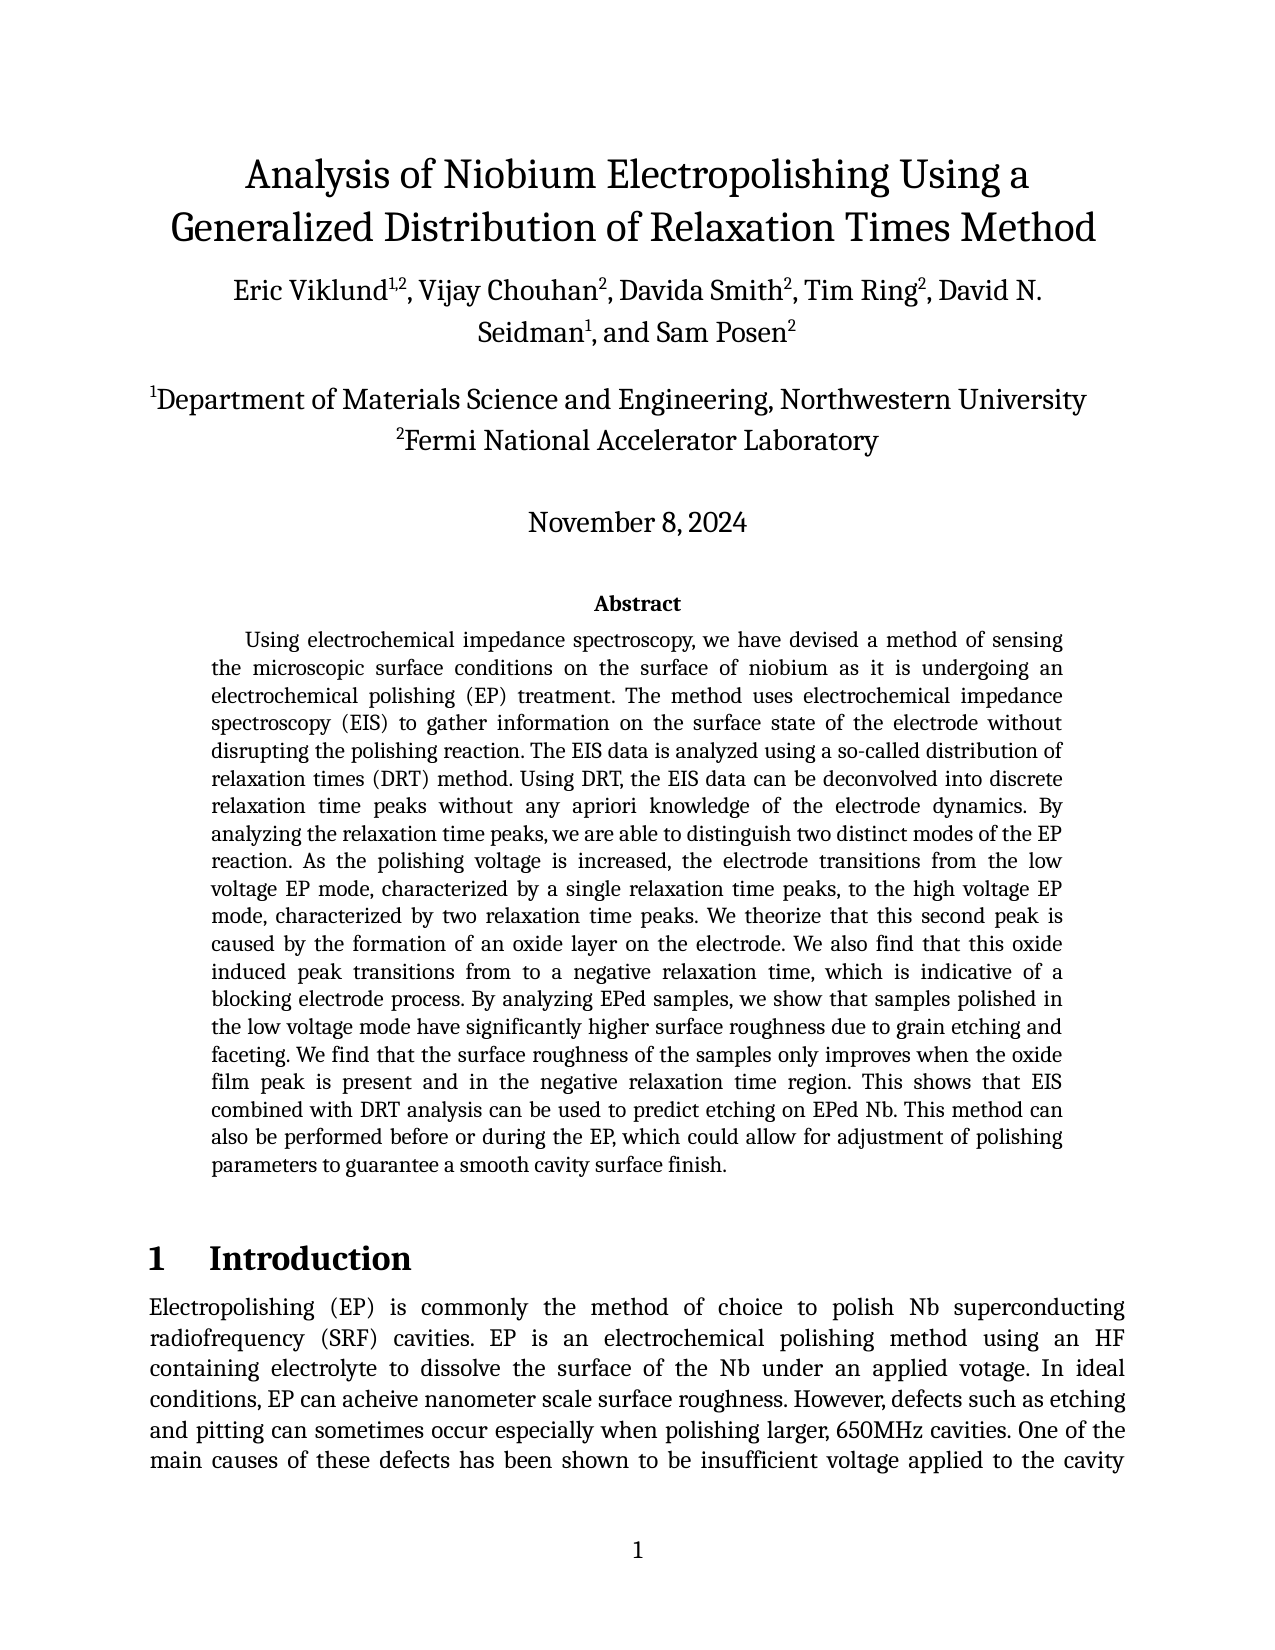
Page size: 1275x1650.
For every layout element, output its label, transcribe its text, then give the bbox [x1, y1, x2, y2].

text Generalized Distribution of Relaxation Times Method [171, 203, 1152, 252]
text Abstract [150, 591, 1125, 617]
text Analysis of Niobium Electropolishing Using a [150, 150, 1125, 199]
text Seidman1, and Sam Posen2 [150, 316, 1124, 351]
text 2Fermi National Accelerator Laboratory [150, 423, 1125, 458]
subtitle Introduction [148, 1238, 1125, 1279]
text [148, 1293, 1127, 1475]
text Eric Viklund1,2, Vijay Chouhan2, Davida Smith2, Tim Ring2, David N. [150, 273, 1125, 308]
text Using electrochemical impedance spectroscopy, we have devised a method of sensing the microscopic surface conditions on the surface of niobium as it is undergoing an electrochemical polishing (EP) treatment. The method uses electrochemical impedance spectroscopy (EIS) to gather information on the surface state of the electrode without disrupting the polishing reaction. The EIS data is analyzed using a so-called distribution of relaxation times (DRT) method. Using DRT, the EIS data can be deconvolved into discrete relaxation time peaks without any apriori knowledge of the electrode dynamics. By analyzing the relaxation time peaks, we are able to distinguish two distinct modes of the EP reaction. As the polishing voltage is increased, the electrode transitions from the low voltage EP mode, characterized by a single relaxation time peaks, to the high voltage EP mode, characterized by two relaxation time peaks. We theorize that this second peak is caused by the formation of an oxide layer on the electrode. We also find that this oxide induced peak transitions from to a negative relaxation time, which is indicative of a blocking electrode process. By analyzing EPed samples, we show that samples polished in the low voltage mode have significantly higher surface roughness due to grain etching and faceting. We find that the surface roughness of the samples only improves when the oxide film peak is present and in the negative relaxation time region. This shows that EIS combined with DRT analysis can be used to predict etching on EPed Nb. This method can also be performed before or during the EP, which could allow for adjustment of polishing parameters to guarantee a smooth cavity surface finish. [211, 627, 1064, 1178]
text 1Department of Materials Science and Engineering, Northwestern University [150, 382, 1152, 417]
text November 8, 2024 [150, 505, 1125, 539]
